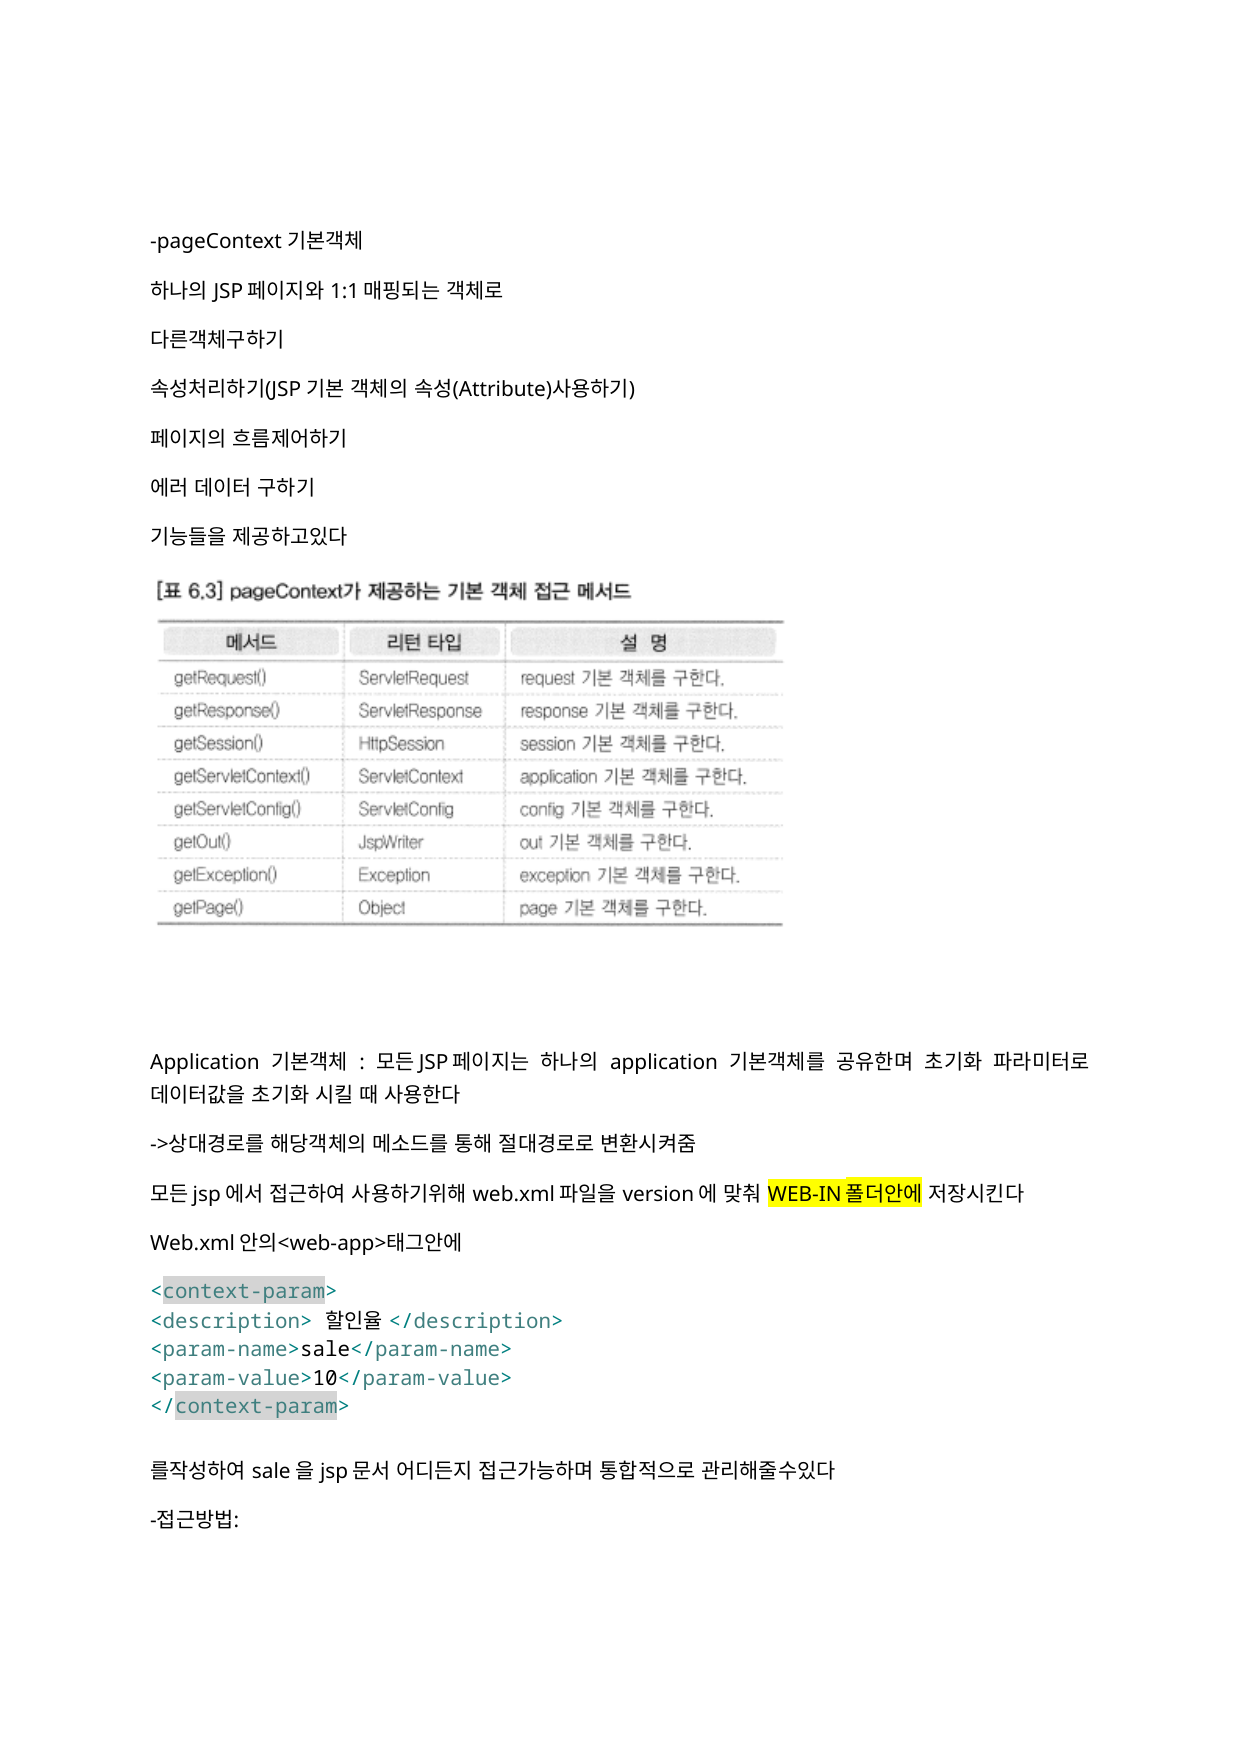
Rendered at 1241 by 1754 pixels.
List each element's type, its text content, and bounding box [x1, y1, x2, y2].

text ->상대경로를 해당객체의 메소드를 통해 절대경로로 변환시켜줌 [150, 1128, 1090, 1158]
text 모든jsp에서 접근하여 사용하기위해 web.xml파일을 version에 맞춰 WEB-IN폴더안에 저장시킨다 [150, 1177, 846, 1207]
text <context-param> [325, 1276, 1090, 1304]
picture [150, 569, 830, 933]
text Web.xml안의<web-app>태그안에 [150, 1226, 1090, 1257]
text 기능들을 제공하고있다 [150, 520, 1090, 551]
text <param-value>10</param-value> [150, 1363, 1090, 1391]
text 를작성하여 sale을 jsp문서 어디든지 접근가능하며 통합적으로 관리해줄수있다 [150, 1454, 1090, 1484]
text <param-name>sale</param-name> [150, 1334, 1090, 1363]
text <description> 할인율 </description> [150, 1304, 1090, 1334]
text 하나의 JSP페이지와 1:1매핑되는 객체로 [150, 274, 1090, 304]
text -pageContext 기본객체 [150, 224, 1090, 255]
text Application 기본객체 : 모든JSP페이지는 하나의 application 기본객체를 공유한며 초기화 파라미터로 데이터값을 초기화 시킬 때 사용한다 [150, 1046, 1090, 1108]
text 다른객체구하기 [150, 323, 1090, 353]
text -접근방법: [150, 1503, 1090, 1533]
text 페이지의 흐름제어하기 [150, 422, 1090, 452]
text </context-param> [337, 1391, 1090, 1420]
text 에러 데이터 구하기 [150, 471, 1090, 501]
text 속성처리하기(JSP 기본 객체의 속성(Attribute)사용하기) [150, 372, 1090, 403]
